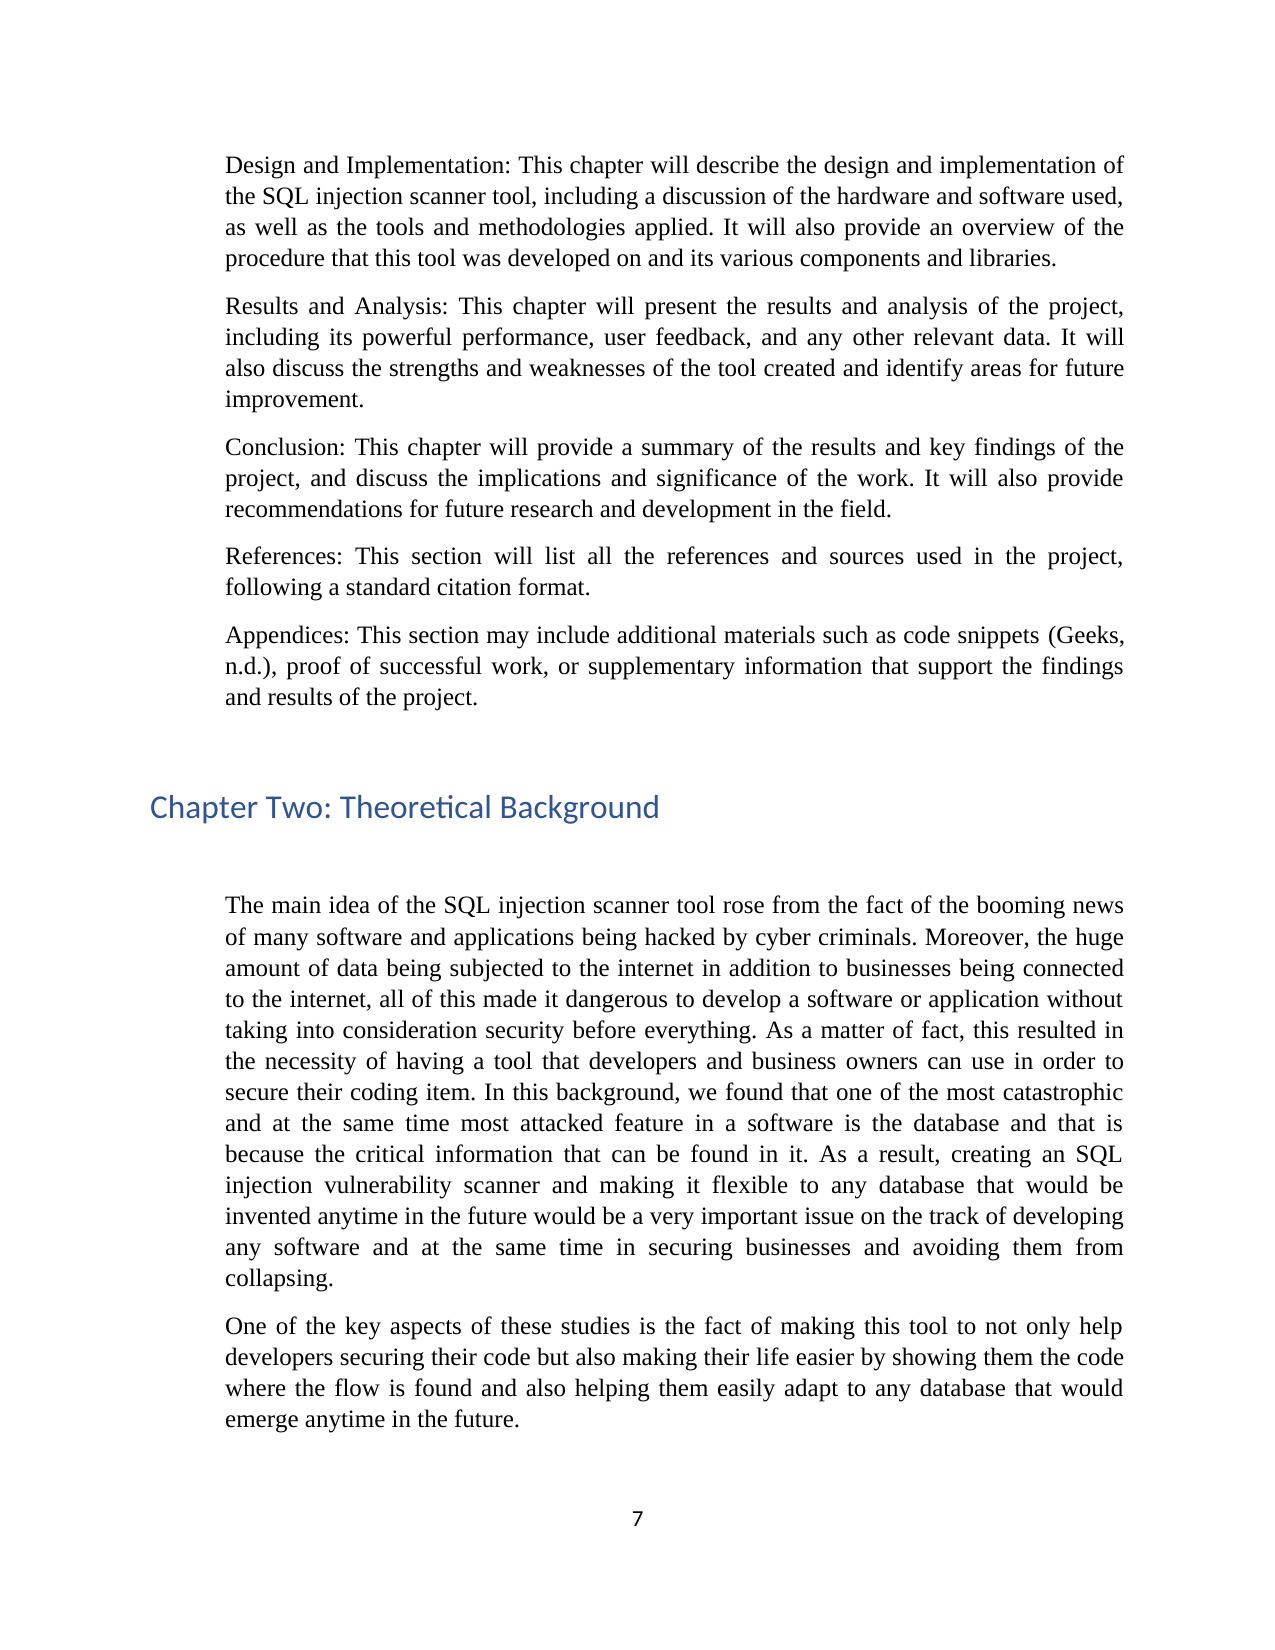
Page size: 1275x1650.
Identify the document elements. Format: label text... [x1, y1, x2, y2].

text References: This section will list all the references and sources used in the project, following a standard citation format. [225, 541, 1125, 601]
text Design and Implementation: This chapter will describe the design and implementation of the SQL injection scanner tool, including a discussion of the hardware and software used, as well as the tools and methodologies applied. It will also provide an overview of the procedure that this tool was developed on and its various components and libraries. [225, 150, 1125, 272]
text The main idea of the SQL injection scanner tool rose from the fact of the booming news of many software and applications being hacked by cyber criminals. Moreover, the huge amount of data being subjected to the internet in addition to businesses being connected to the internet, all of this made it dangerous to develop a software or application without taking into consideration security before everything. As a matter of fact, this resulted in the necessity of having a tool that developers and business owners can use in order to secure their coding item. In this background, we found that one of the most catastrophic and at the same time most attacked feature in a software is the database and that is because the critical information that can be found in it. As a result, creating an SQL injection vulnerability scanner and making it flexible to any database that would be invented anytime in the future would be a very important issue on the track of developing any software and at the same time in securing businesses and avoiding them from collapsing. [225, 891, 1125, 1292]
text One of the key aspects of these studies is the fact of making this tool to not only help developers securing their code but also making their life easier by showing them the code where the flow is found and also helping them easily adapt to any database that would emerge anytime in the future. [225, 1311, 1125, 1433]
text Conclusion: This chapter will provide a summary of the results and key findings of the project, and discuss the implications and significance of the work. It will also provide recommendations for future research and development in the field. [225, 432, 1125, 522]
text Appendices: This section may include additional materials such as code snippets , proof of successful work, or supplementary information that support the findings and results of the project. [225, 620, 1125, 711]
text Results and Analysis: This chapter will present the results and analysis of the project, including its powerful performance, user feedback, and any other relevant data. It will also discuss the strengths and weaknesses of the tool created and identify areas for future improvement. [225, 291, 1125, 413]
subtitle Chapter Two: Theoretical Background [150, 786, 1125, 827]
